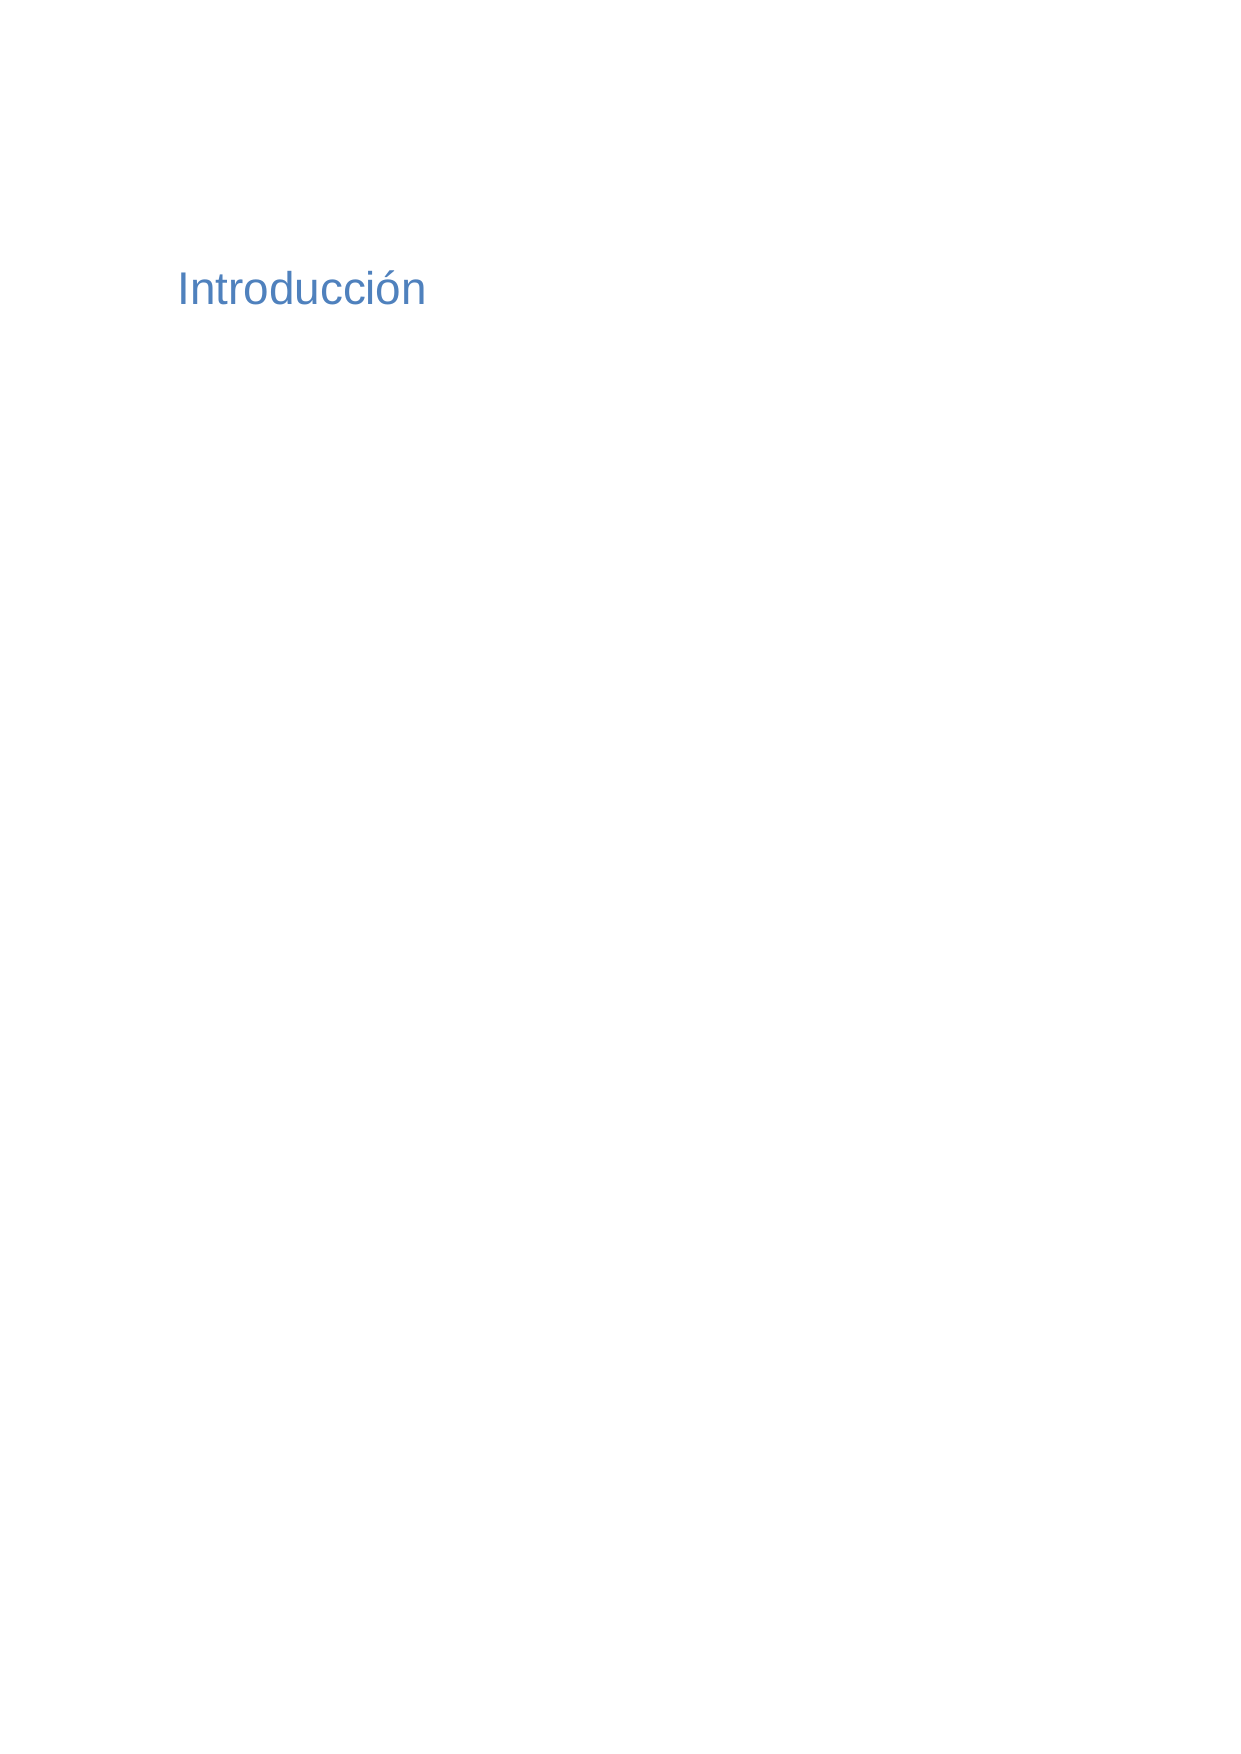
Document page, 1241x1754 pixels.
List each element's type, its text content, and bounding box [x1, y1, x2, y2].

title Introducción [177, 261, 1092, 314]
